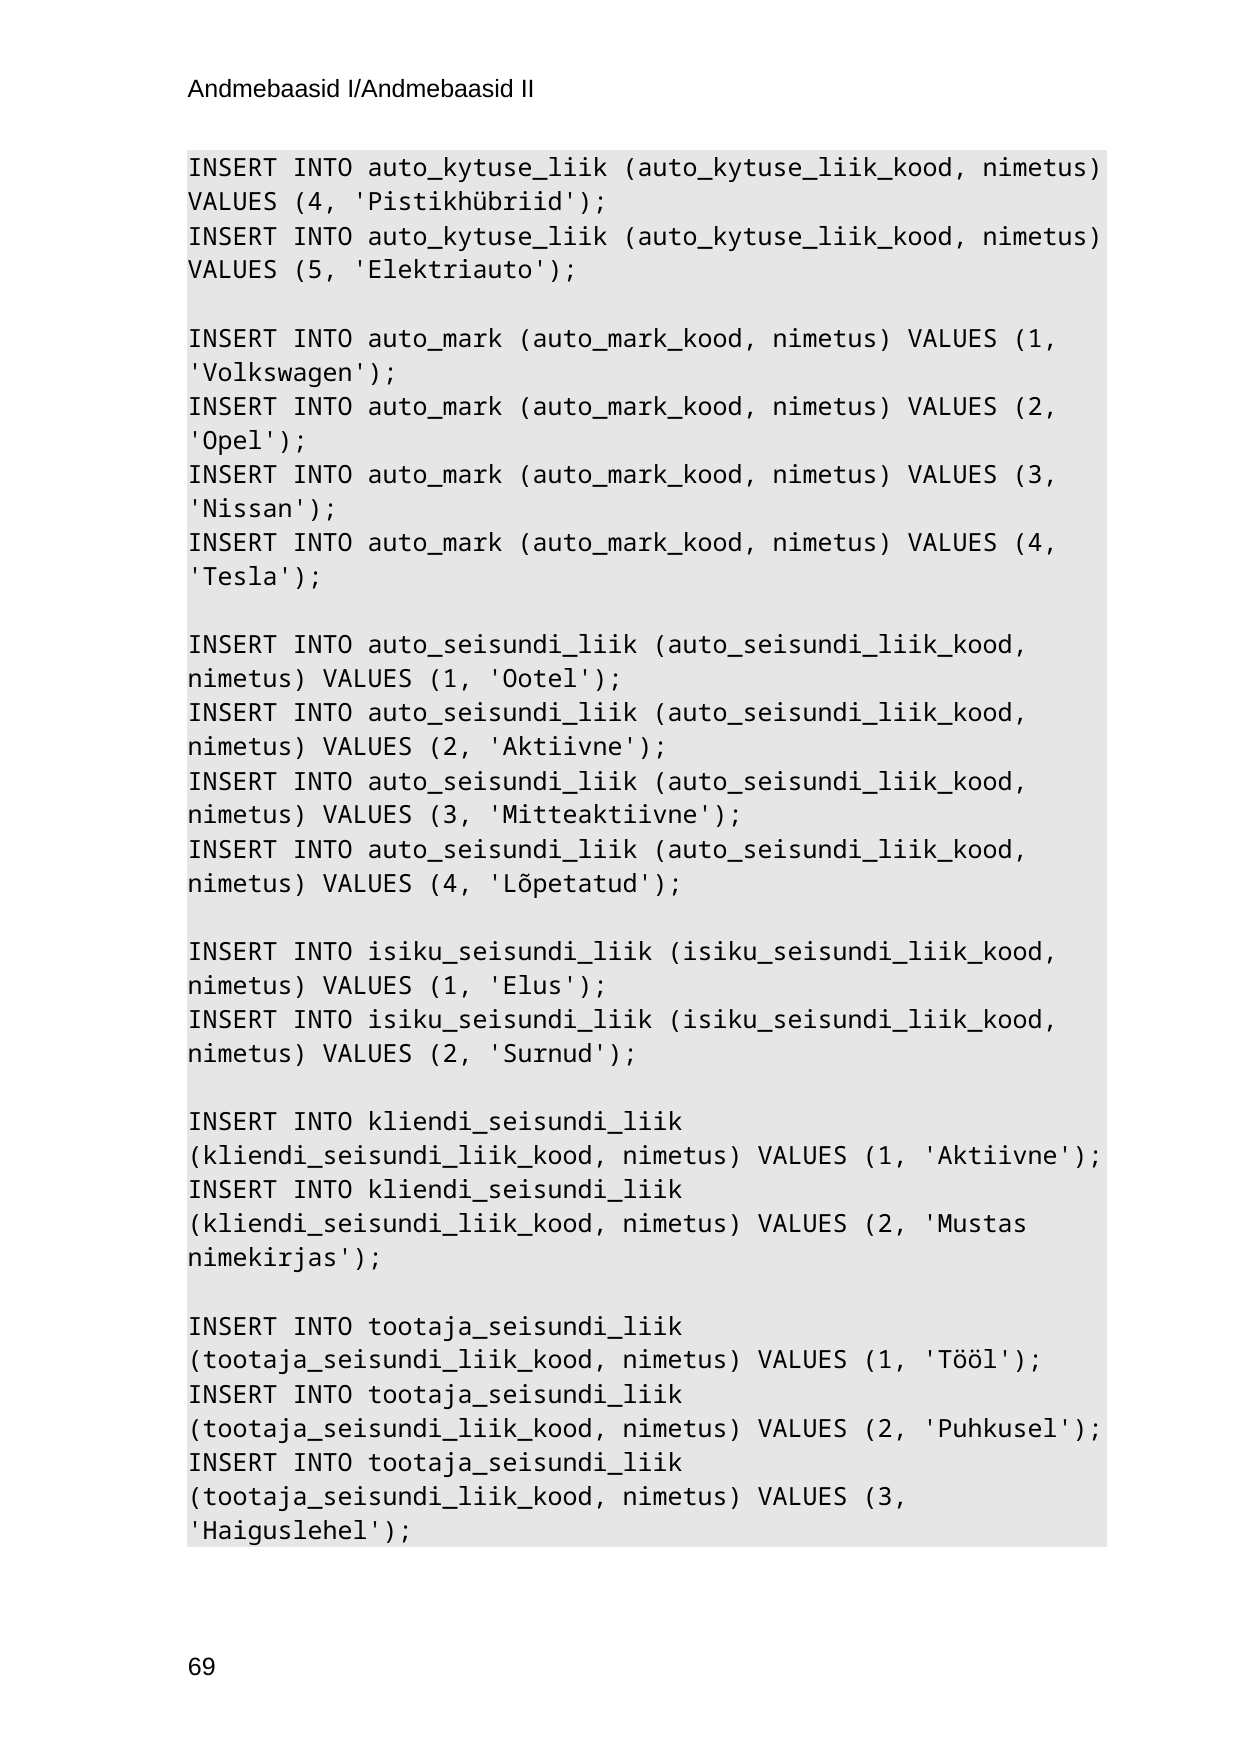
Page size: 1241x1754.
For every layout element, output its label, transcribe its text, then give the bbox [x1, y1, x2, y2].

text INSERT INTO auto_seisundi_liik (auto_seisundi_liik_kood, nimetus) VALUES (2, 'Aktiivne'); [187, 695, 1107, 763]
text INSERT INTO isiku_seisundi_liik (isiku_seisundi_liik_kood, nimetus) VALUES (2, 'Surnud'); [187, 1002, 1107, 1070]
text INSERT INTO auto_mark (auto_mark_kood, nimetus) VALUES (1, 'Volkswagen'); [187, 320, 1107, 388]
text INSERT INTO auto_seisundi_liik (auto_seisundi_liik_kood, nimetus) VALUES (1, 'Ootel'); [187, 627, 1107, 695]
text INSERT INTO auto_kytuse_liik (auto_kytuse_liik_kood, nimetus) VALUES (5, 'Elektriauto'); [187, 218, 1107, 286]
text INSERT INTO tootaja_seisundi_liik (tootaja_seisundi_liik_kood, nimetus) VALUES (3, 'Haiguslehel'); [187, 1444, 1107, 1547]
text INSERT INTO auto_seisundi_liik (auto_seisundi_liik_kood, nimetus) VALUES (3, 'Mitteaktiivne'); [187, 763, 1107, 831]
text INSERT INTO auto_mark (auto_mark_kood, nimetus) VALUES (3, 'Nissan'); [187, 457, 1107, 525]
text INSERT INTO tootaja_seisundi_liik (tootaja_seisundi_liik_kood, nimetus) VALUES (2, 'Puhkusel'); [187, 1376, 1107, 1444]
text INSERT INTO kliendi_seisundi_liik (kliendi_seisundi_liik_kood, nimetus) VALUES (2, 'Mustas nimekirjas'); [187, 1172, 1107, 1274]
text INSERT INTO auto_mark (auto_mark_kood, nimetus) VALUES (2, 'Opel'); [187, 388, 1107, 457]
text INSERT INTO auto_kytuse_liik (auto_kytuse_liik_kood, nimetus) VALUES (4, 'Pistikhübriid'); [187, 150, 1107, 218]
text INSERT INTO isiku_seisundi_liik (isiku_seisundi_liik_kood, nimetus) VALUES (1, 'Elus'); [187, 933, 1107, 1002]
text INSERT INTO auto_mark (auto_mark_kood, nimetus) VALUES (4, 'Tesla'); [187, 525, 1107, 593]
text INSERT INTO kliendi_seisundi_liik (kliendi_seisundi_liik_kood, nimetus) VALUES (1, 'Aktiivne'); [187, 1104, 1107, 1172]
text INSERT INTO tootaja_seisundi_liik (tootaja_seisundi_liik_kood, nimetus) VALUES (1, 'Tööl'); [187, 1308, 1107, 1376]
text INSERT INTO auto_seisundi_liik (auto_seisundi_liik_kood, nimetus) VALUES (4, 'Lõpetatud'); [187, 831, 1107, 899]
